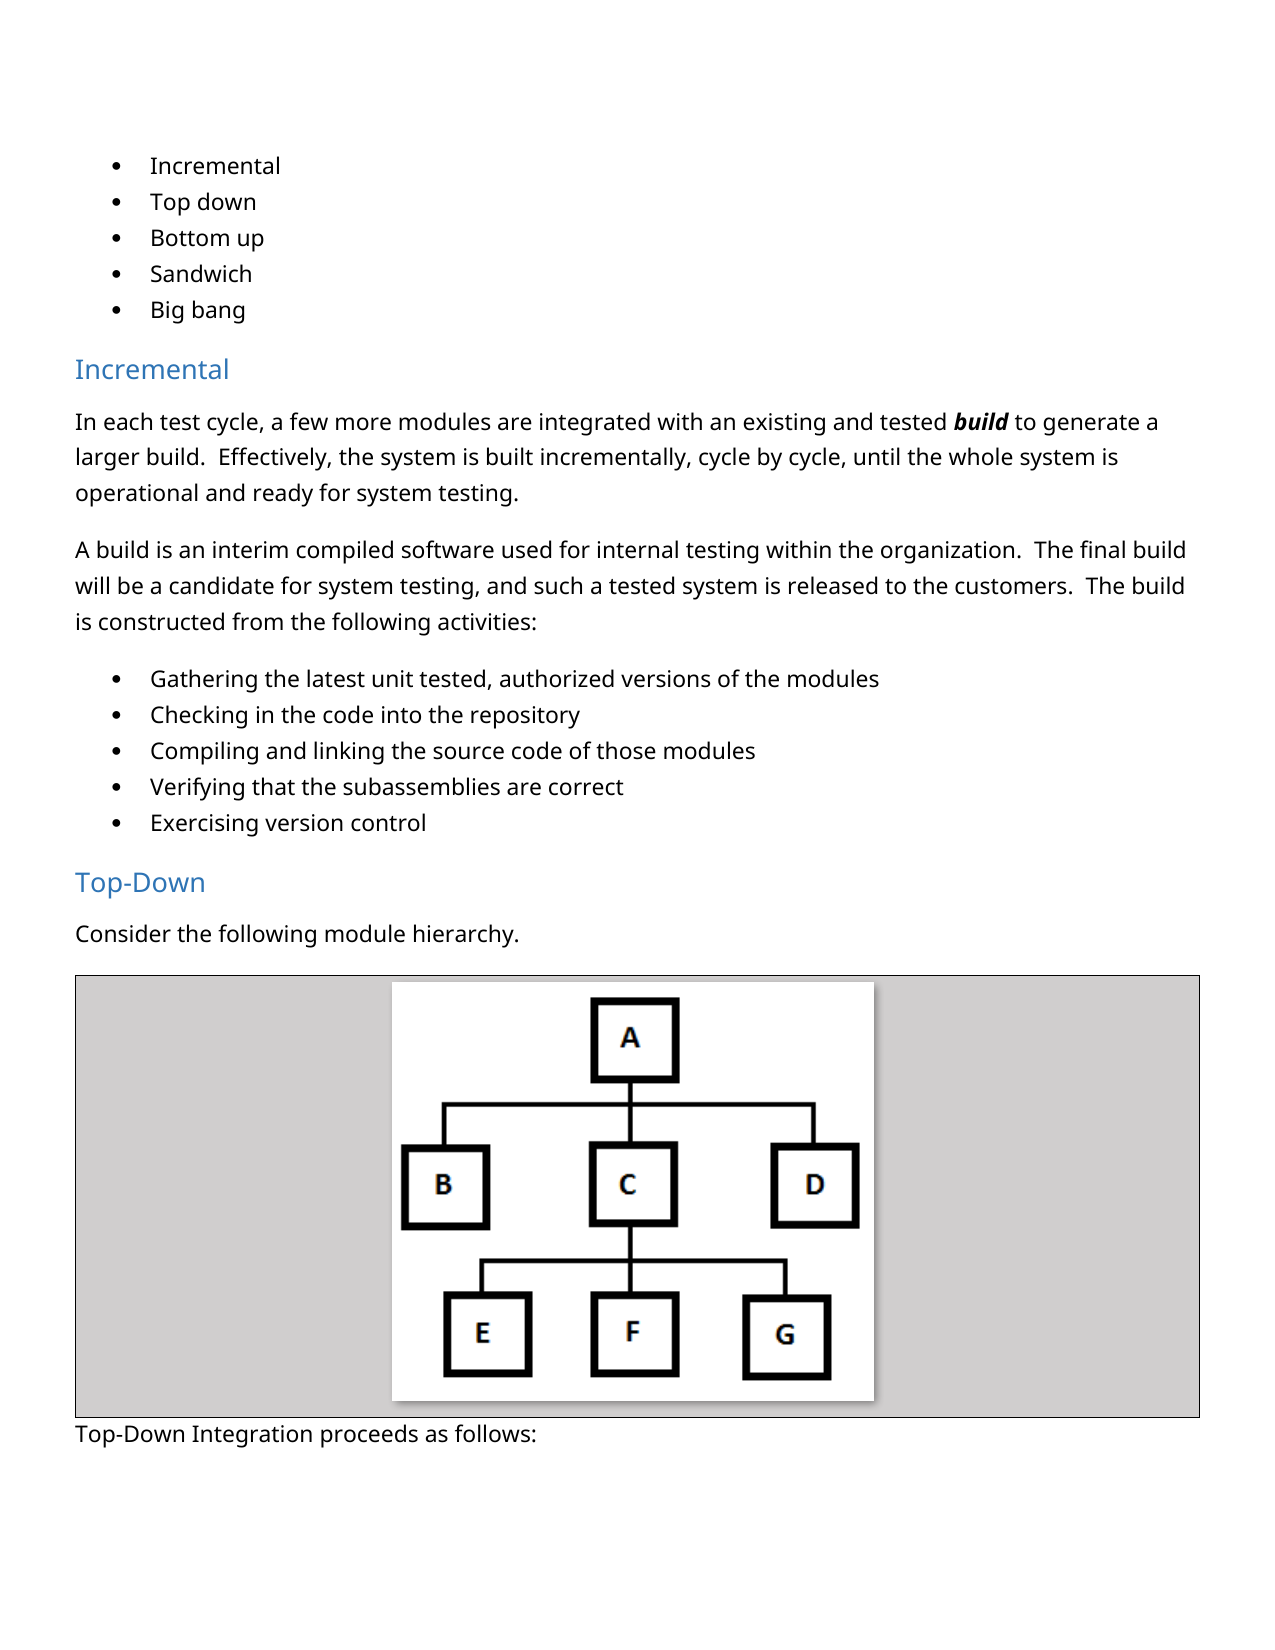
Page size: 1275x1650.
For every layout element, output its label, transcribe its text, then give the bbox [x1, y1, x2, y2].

list Sandwich [112, 258, 1200, 289]
list Compiling and linking the source code of those modules [112, 734, 1200, 766]
list Gathering the latest unit tested, authorized versions of the modules [112, 663, 1200, 694]
list Top down [112, 186, 1200, 217]
text In each test cycle, a few more modules are integrated with an existing and tested build to generate a larger build. Effectively, the system is built incrementally, cycle by cycle, until the whole system is operational and ready for system testing. [75, 405, 1200, 508]
list Bottom up [112, 222, 1200, 253]
text Top-Down Integration proceeds as follows: [75, 1418, 1200, 1449]
list Big bang [112, 294, 1200, 325]
picture [392, 982, 874, 1401]
subtitle Top-Down [75, 863, 1200, 900]
subtitle Incremental [75, 351, 1200, 387]
text A build is an interim compiled software used for internal testing within the organization. The final build will be a candidate for system testing, and such a tested system is released to the customers. The build is constructed from the following activities: [75, 534, 1200, 637]
list Exercising version control [112, 806, 1200, 838]
table_header [76, 976, 1199, 1417]
text Consider the following module hierarchy. [75, 918, 1200, 949]
list Checking in the code into the repository [112, 699, 1200, 730]
list Verifying that the subassemblies are correct [112, 771, 1200, 802]
list Incremental [112, 150, 1200, 181]
